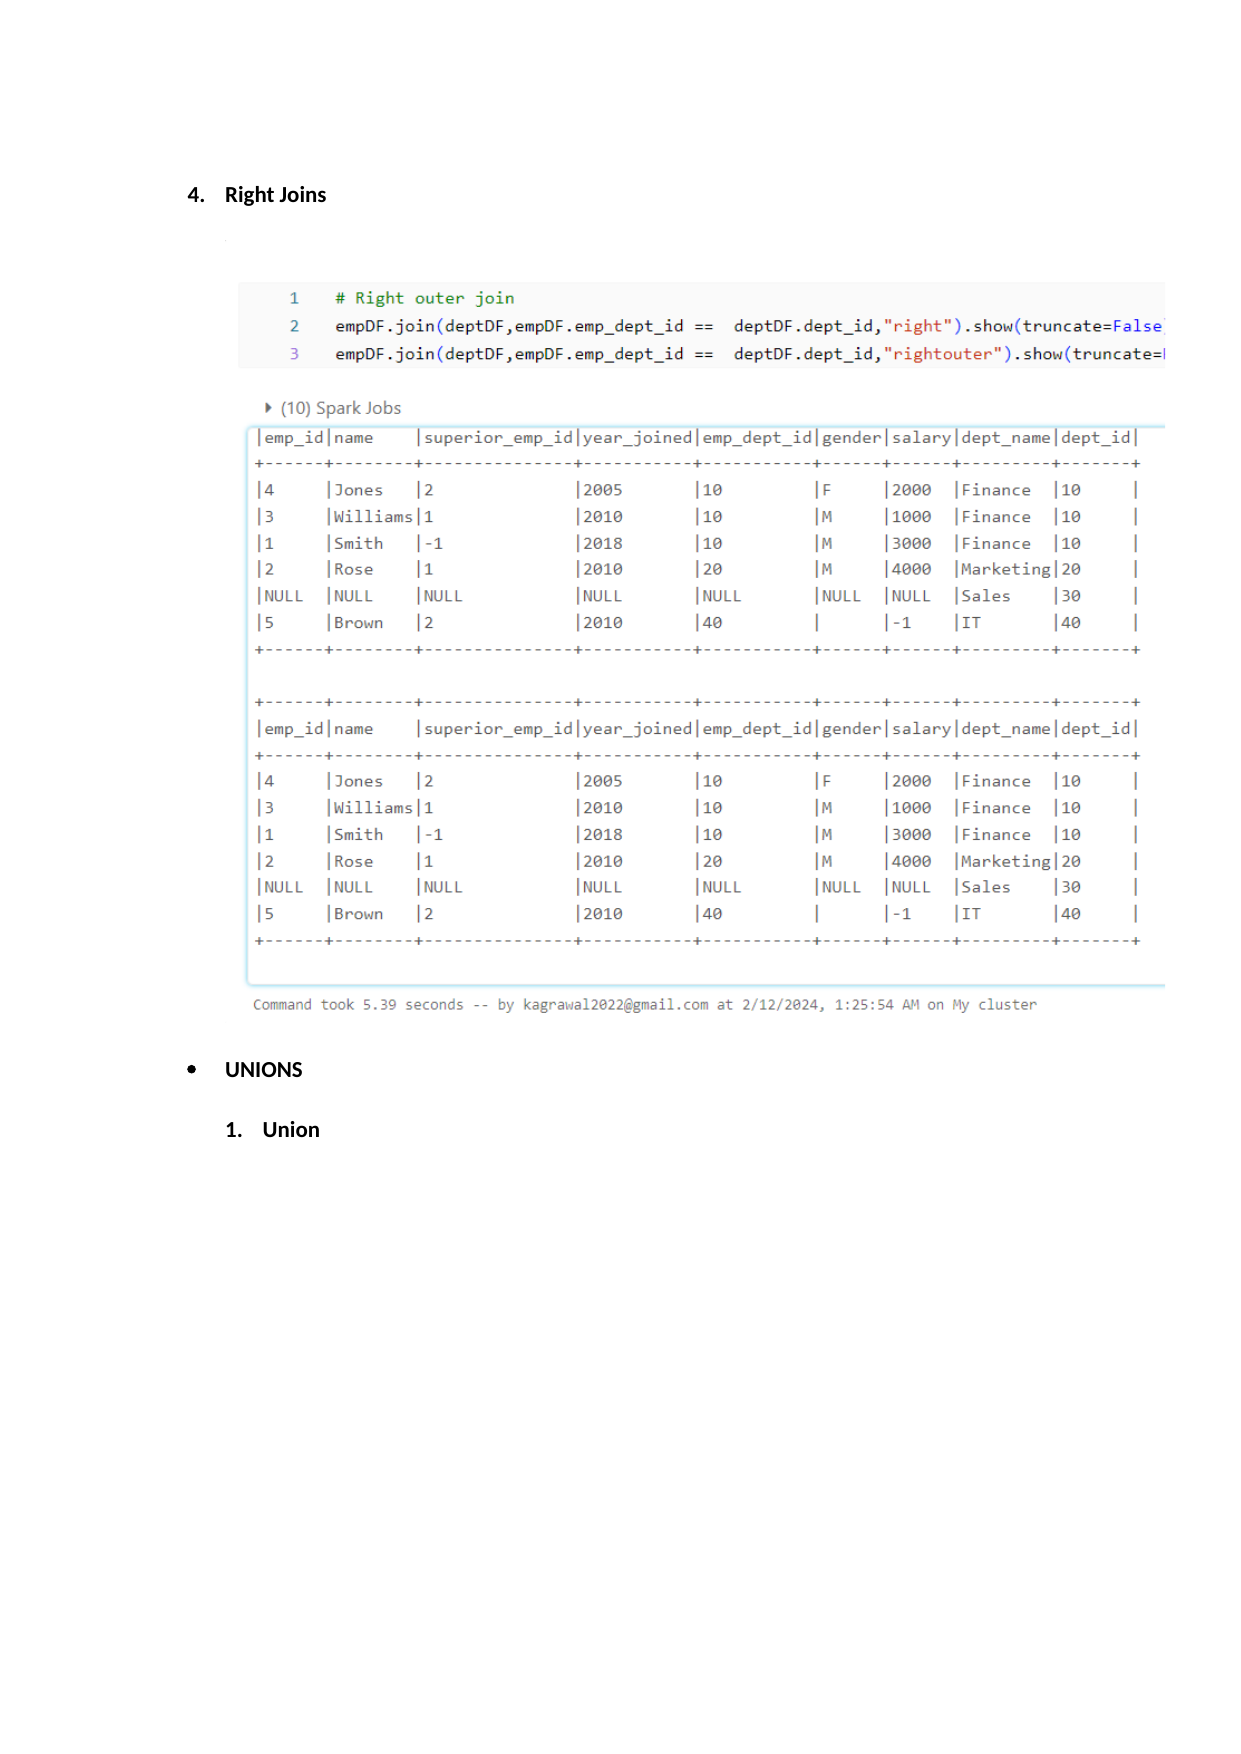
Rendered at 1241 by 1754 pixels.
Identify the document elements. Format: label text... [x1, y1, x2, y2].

list Union [225, 1115, 1090, 1143]
picture [225, 240, 1166, 1023]
list UNIONS [187, 1055, 1090, 1083]
list Right Joins [187, 180, 1090, 208]
